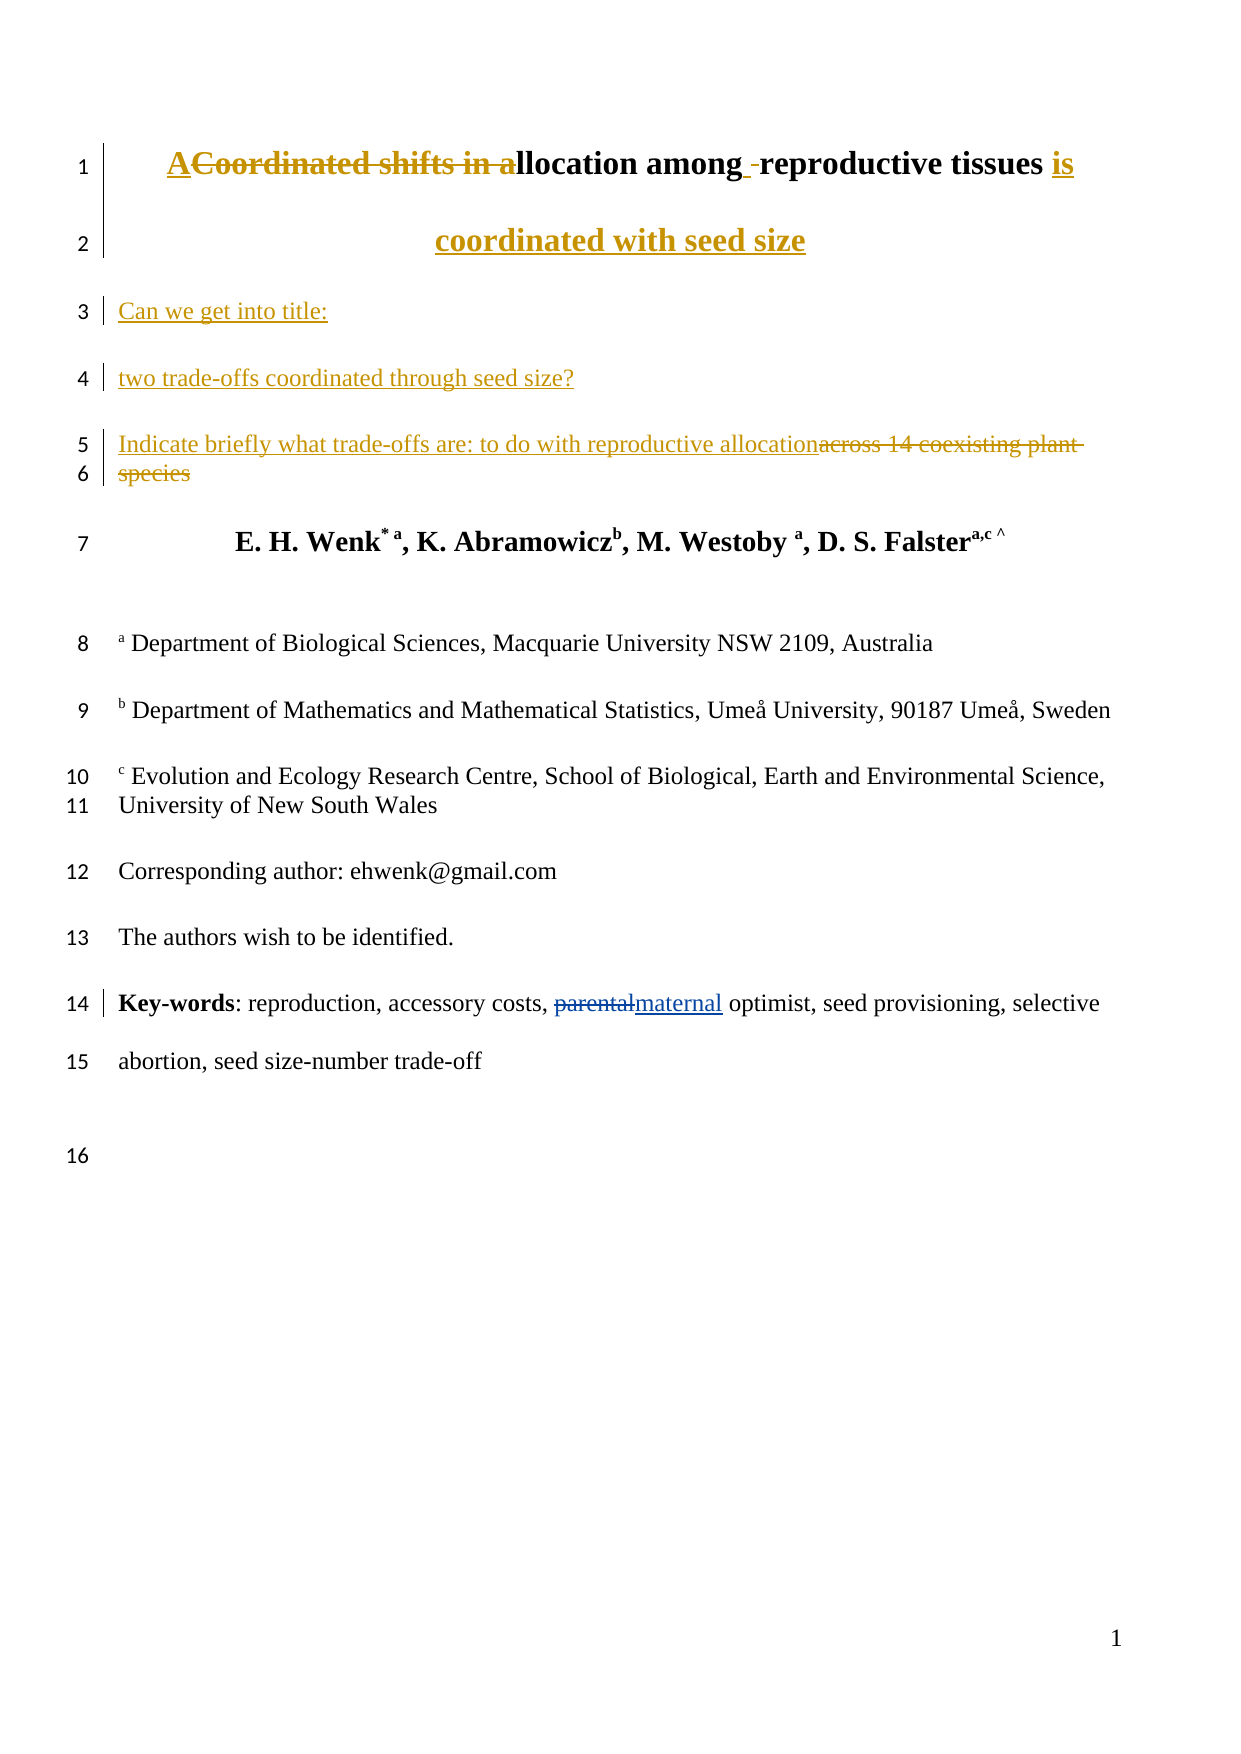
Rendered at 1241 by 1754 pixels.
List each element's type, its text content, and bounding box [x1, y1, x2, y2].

text Corresponding author: ehwenk@gmail.com [118, 856, 1122, 885]
text b Department of Mathematics and Mathematical Statistics, Umeå University, 90187 Umeå, Sweden [118, 695, 1122, 723]
text The authors wish to be identified. [118, 922, 1122, 951]
subtitle llocation amongreproductive tissues [118, 143, 1122, 258]
text a Department of Biological Sciences, Macquarie University NSW 2109, Australia [118, 628, 1122, 657]
text E. H. Wenk* a, K. Abramowiczb, M. Westoby a, D. S. Falstera,c ^ [118, 524, 1122, 557]
text c Evolution and Ecology Research Centre, School of Biological, Earth and Environmental Science, University of New South Wales [118, 761, 1122, 818]
text Key-words: reproduction, accessory costs, optimist, seed provisioning, selective abortion, seed size-number trade-off [118, 988, 1122, 1075]
